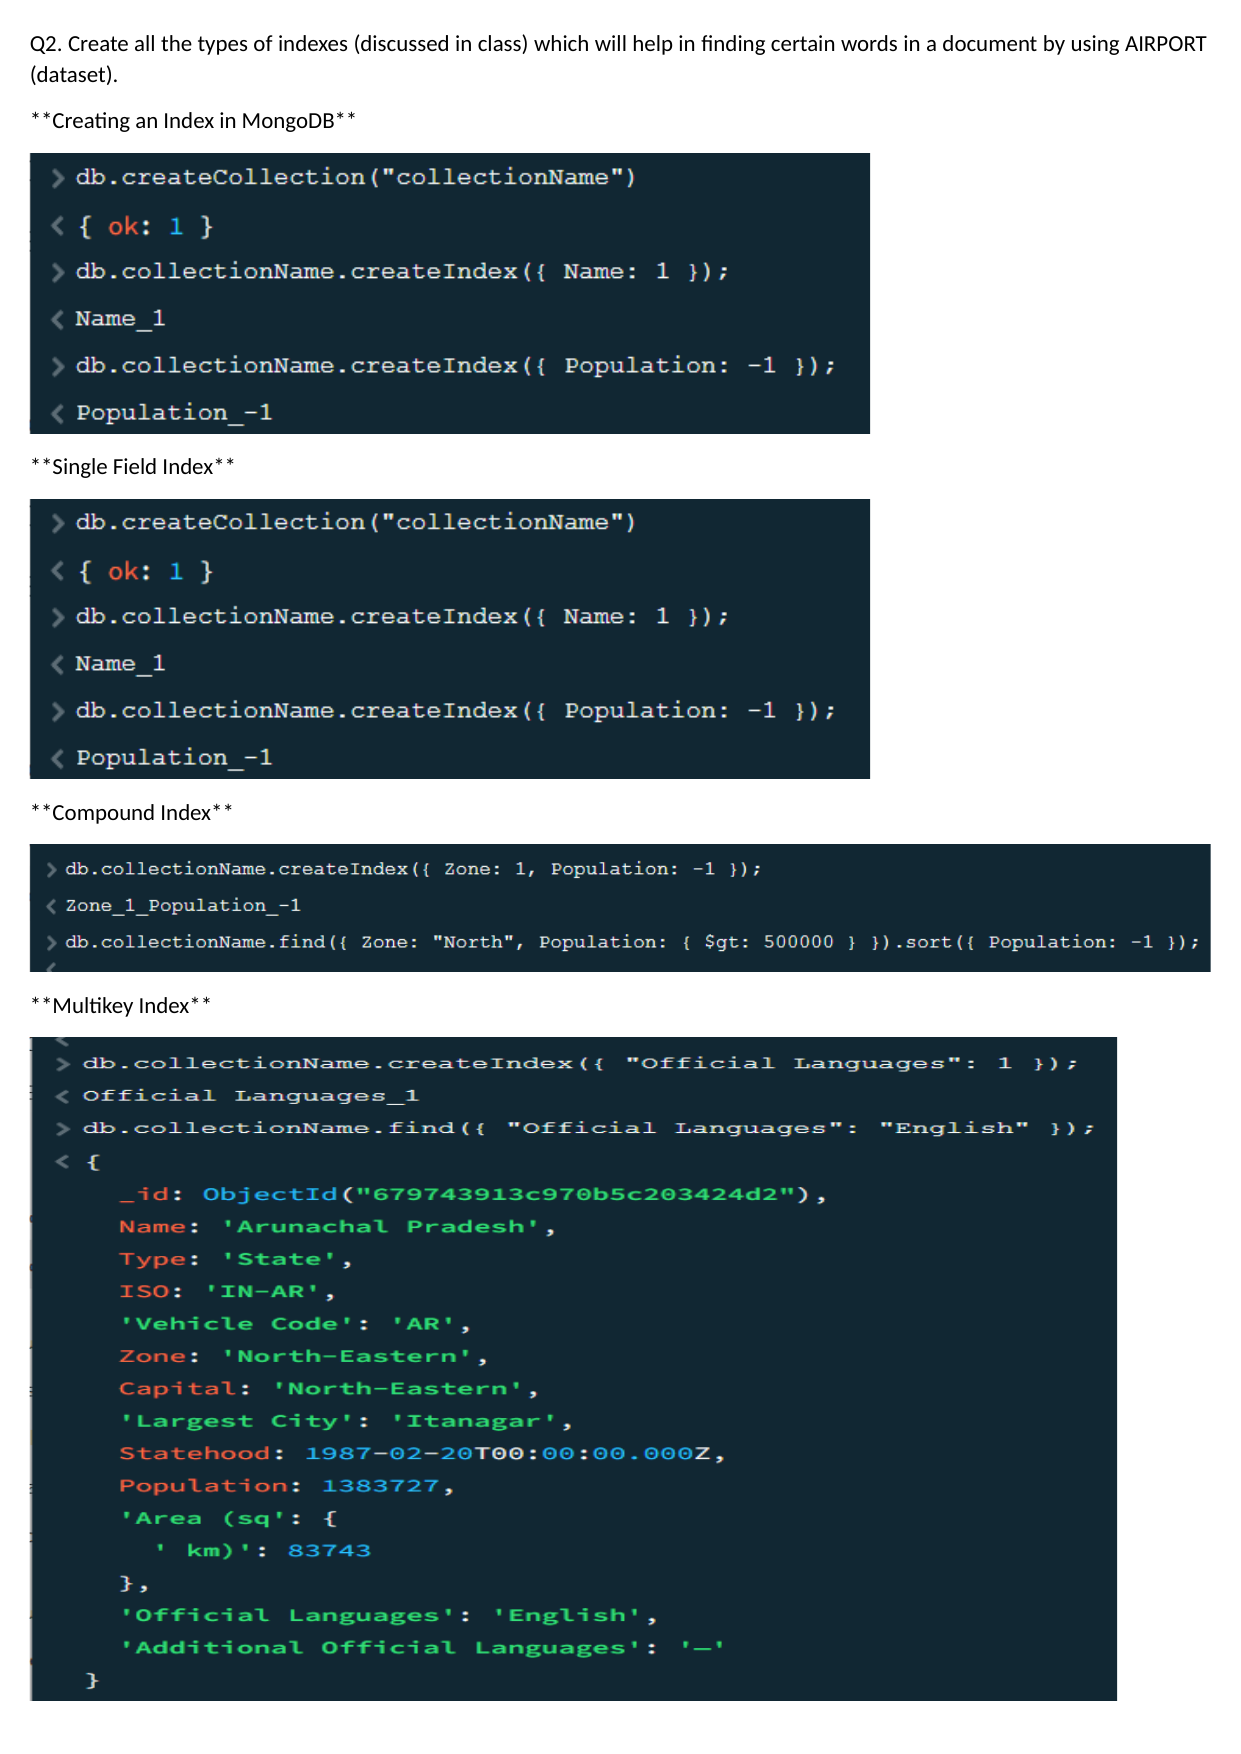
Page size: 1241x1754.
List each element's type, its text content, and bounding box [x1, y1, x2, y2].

picture [29, 499, 871, 779]
text Q2. Create all the types of indexes (discussed in class) which will help in finding certain words in a document by using AIRPORT (dataset). [29, 29, 1211, 88]
picture [29, 153, 871, 434]
text **Compound Index** [29, 798, 1211, 826]
text **Single Field Index** [29, 452, 1211, 480]
text **Creating an Index in MongoDB** [29, 107, 1211, 135]
text **Multikey Index** [29, 991, 1211, 1019]
picture [29, 844, 1211, 972]
picture [29, 1037, 1118, 1701]
